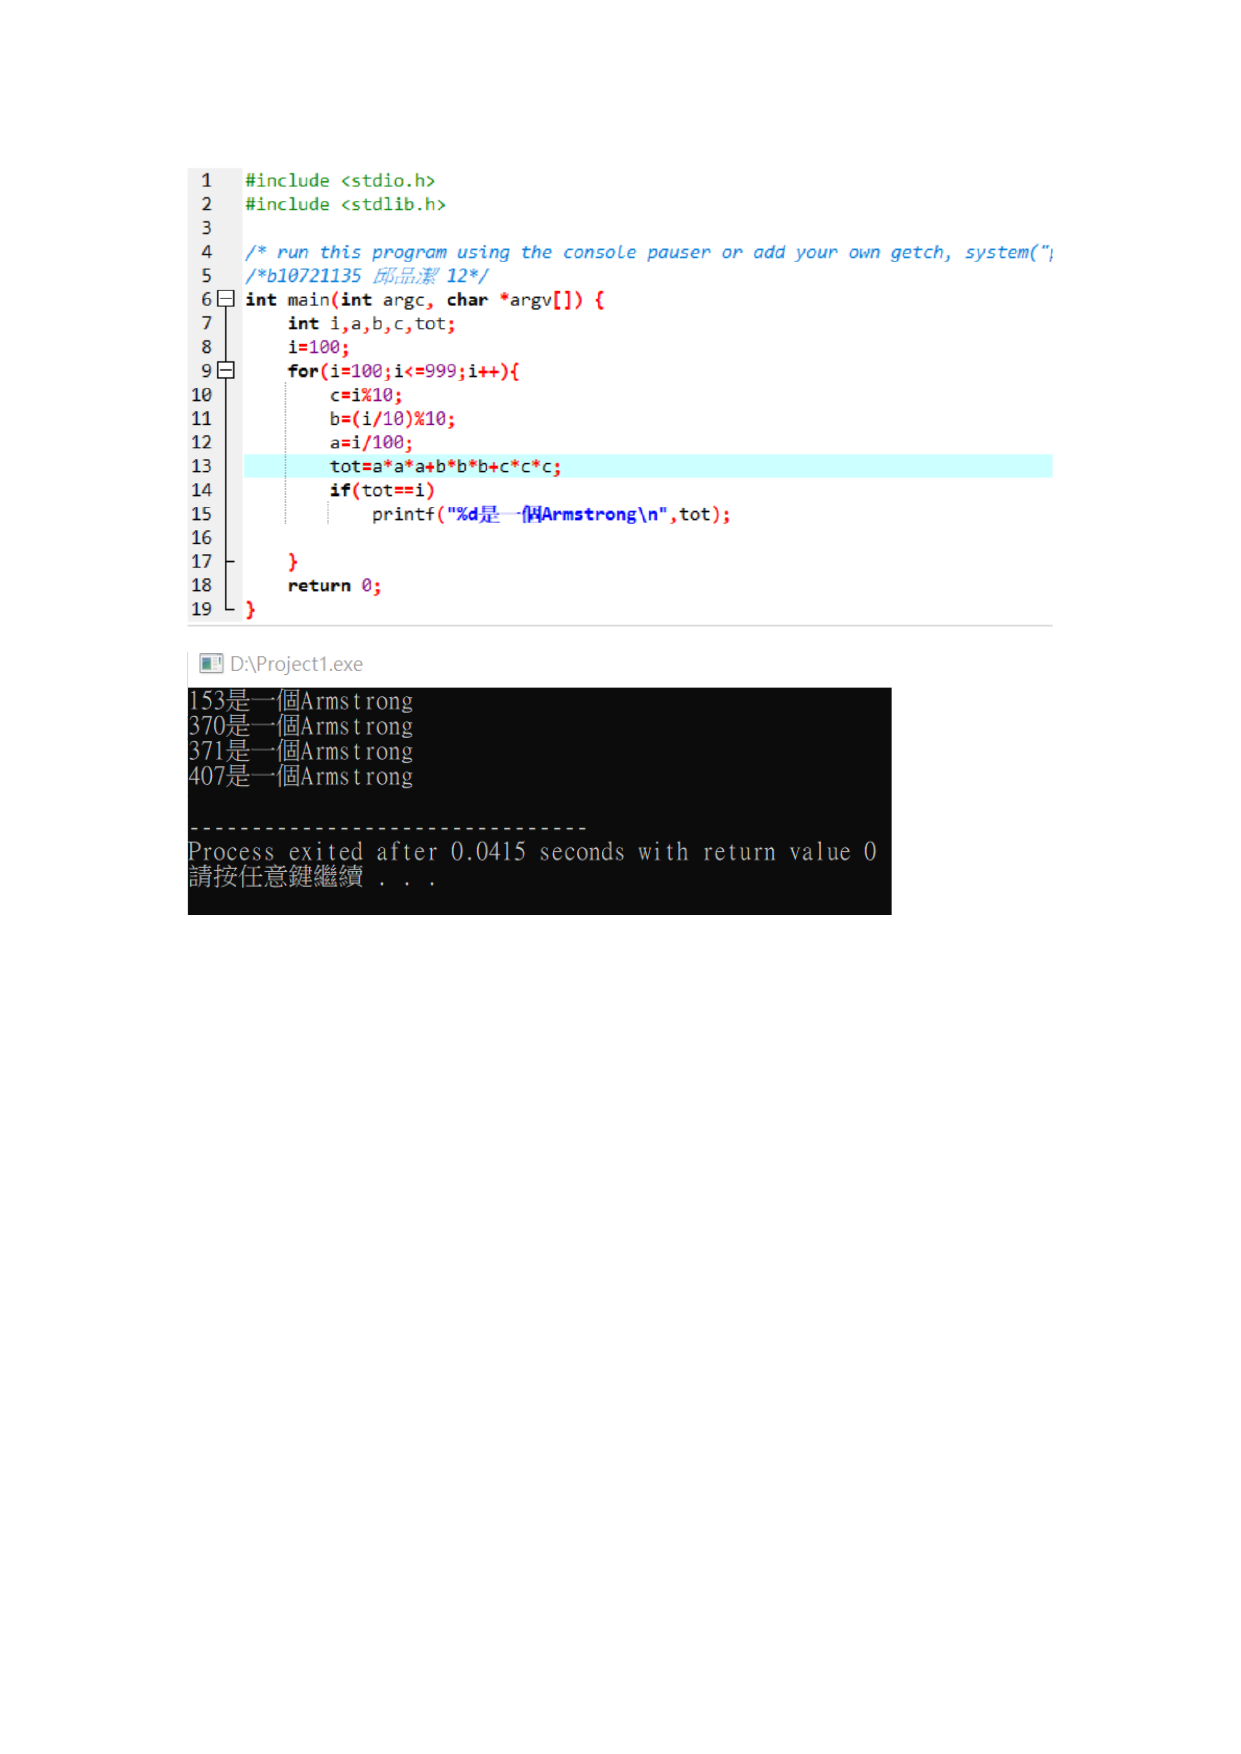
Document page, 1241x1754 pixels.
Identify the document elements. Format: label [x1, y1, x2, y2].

picture [187, 652, 892, 915]
picture [187, 164, 1053, 627]
